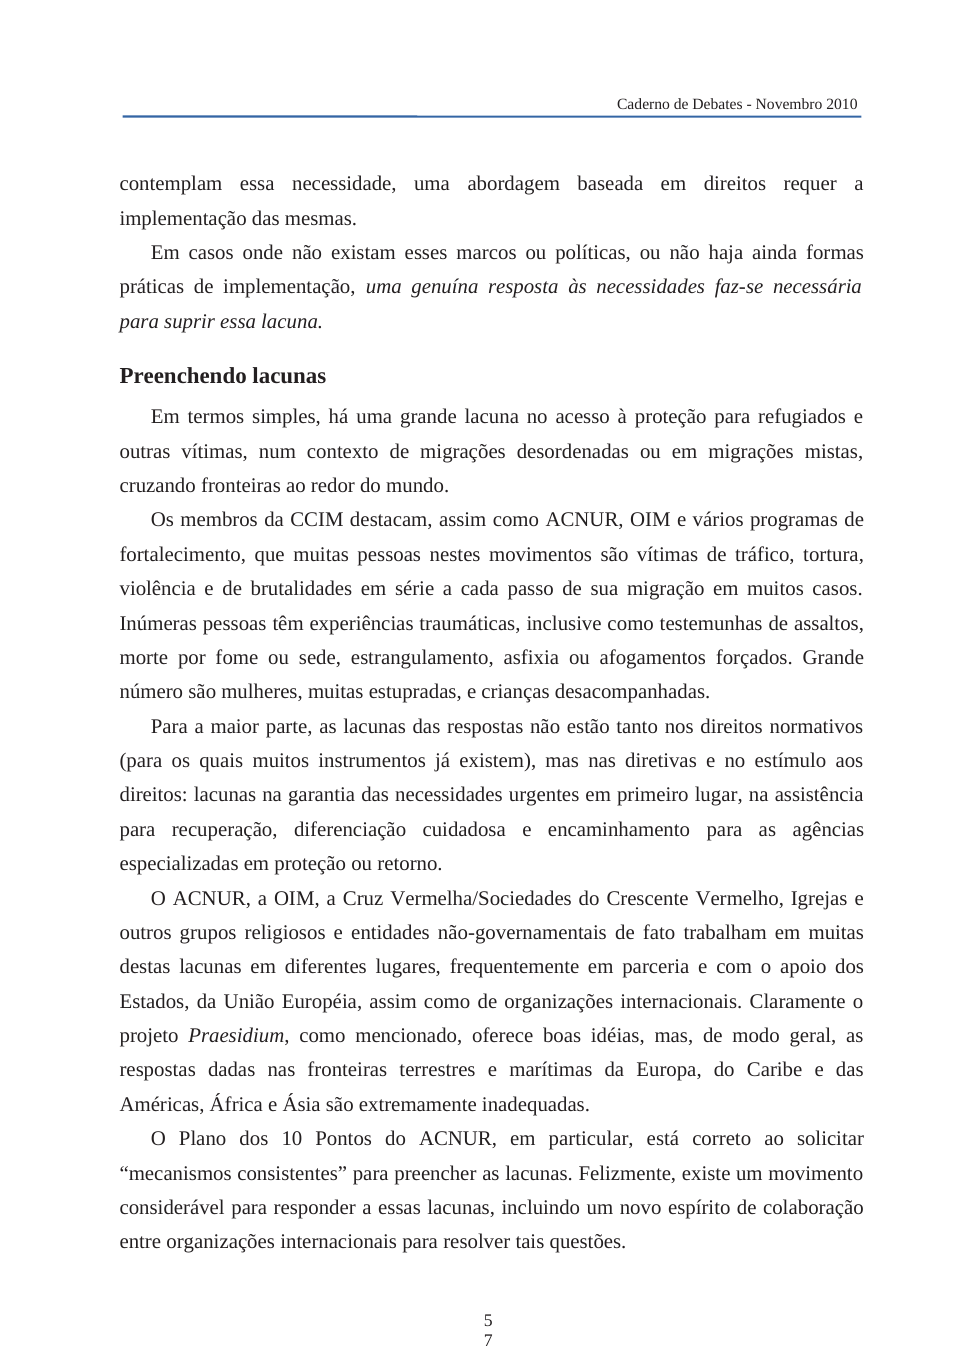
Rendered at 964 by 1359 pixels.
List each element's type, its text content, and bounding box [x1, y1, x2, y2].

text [119, 171, 865, 229]
text Os membros da CCIM destacam, assim como ACNUR, OIM e vários programas de fortalecimento, que muitas pessoas nestes movimentos são vítimas de tráfico, tortura, violência e de brutalidades em série a cada passo de sua migração em muitos casos. Inúmeras pessoas têm experiências traumáticas, inclusive como testemunhas de assaltos, morte por fome ou sede, estrangulamento, asfixia ou afogamentos forçados. Grande número são mulheres, muitas estupradas, e crianças desacompanhadas. [119, 507, 865, 703]
text Em casos onde não existam esses marcos ou políticas, ou não haja ainda formas práticas de implementação, uma genuína resposta às necessidades faz-se necessária para suprir essa lacuna. [119, 240, 865, 333]
text Preenchendo lacunas [119, 362, 865, 388]
text O Plano dos 10 Pontos do ACNUR, em particular, está correto ao solicitar “mecanismos consistentes” para preencher as lacunas. Felizmente, existe um movimento considerável para responder a essas lacunas, incluindo um novo espírito de colaboração entre organizações internacionais para resolver tais questões. [119, 1126, 865, 1253]
text O ACNUR, a OIM, a Cruz Vermelha/Sociedades do Crescente Vermelho, Igrejas e outros grupos religiosos e entidades não-governamentais de fato trabalham em muitas destas lacunas em diferentes lugares, frequentemente em parceria e com o apoio dos Estados, da União Européia, assim como de organizações internacionais. Claramente o projeto Praesidium, como mencionado, oferece boas idéias, mas, de modo geral, as respostas dadas nas fronteiras terrestres e marítimas da Europa, do Caribe e das Américas, África e Ásia são extremamente inadequadas. [119, 885, 865, 1116]
text Em termos simples, há uma grande lacuna no acesso à proteção para refugiados e outras vítimas, num contexto de migrações desordenadas ou em migrações mistas, cruzando fronteiras ao redor do mundo. [119, 404, 865, 497]
text Para a maior parte, as lacunas das respostas não estão tanto nos direitos normativos (para os quais muitos instrumentos já existem), mas nas diretivas e no estímulo aos direitos: lacunas na garantia das necessidades urgentes em primeiro lugar, na assistência para recuperação, diferenciação cuidadosa e encaminhamento para as agências especializadas em proteção ou retorno. [119, 713, 865, 875]
